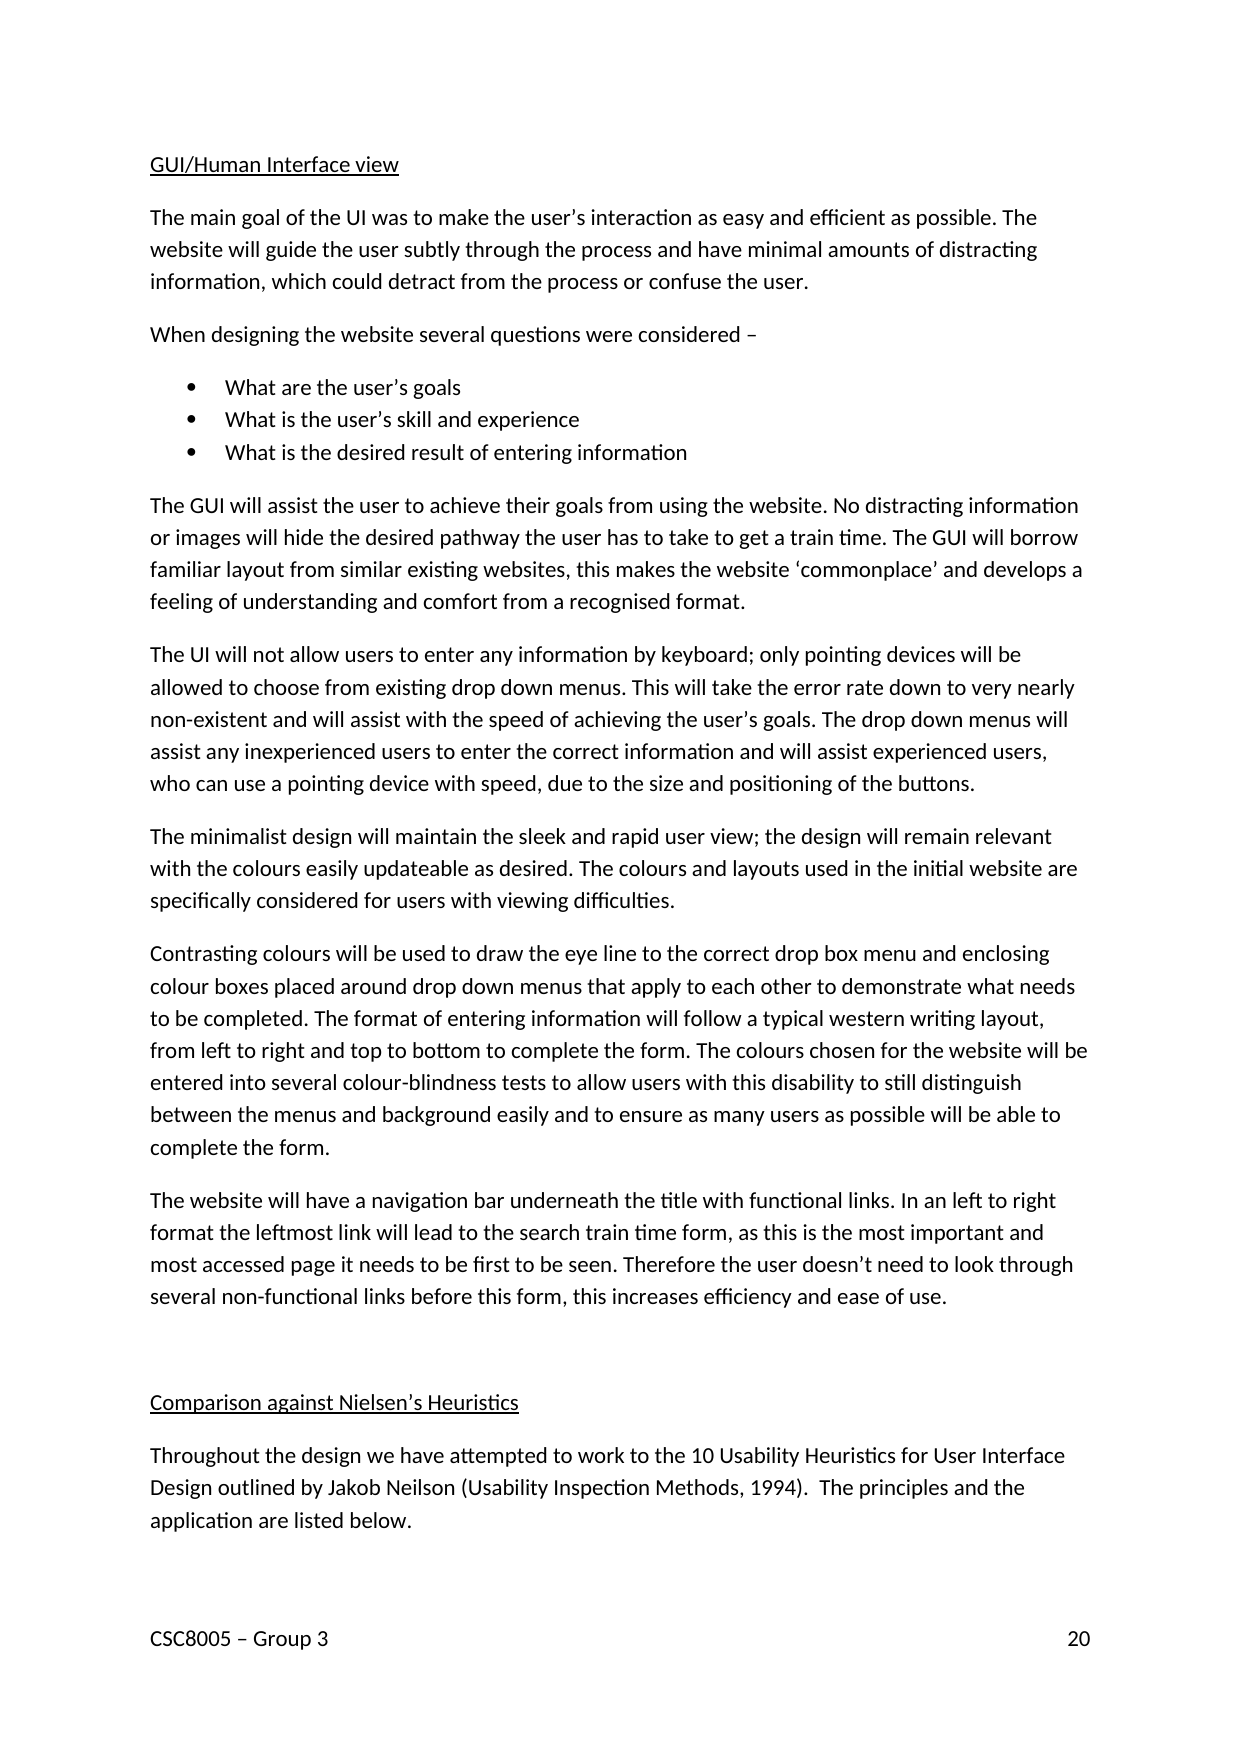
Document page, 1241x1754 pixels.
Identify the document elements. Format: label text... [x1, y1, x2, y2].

text The GUI will assist the user to achieve their goals from using the website. No distracting information or images will hide the desired pathway the user has to take to get a train time. The GUI will borrow familiar layout from similar existing websites, this makes the website ‘commonplace’ and develops a feeling of understanding and comfort from a recognised format. [150, 491, 1090, 615]
text The website will have a navigation bar underneath the title with functional links. In an left to right format the leftmost link will lead to the search train time form, as this is the most important and most accessed page it needs to be first to be seen. Therefore the user doesn’t need to look through several non-functional links before this form, this increases efficiency and ease of use. [150, 1186, 1090, 1310]
list What is the user’s skill and experience [187, 406, 1090, 434]
list What are the user’s goals [187, 373, 1090, 401]
text Throughout the design we have attempted to work to the 10 Usability Heuristics for User Interface Design outlined by Jakob Neilson (Usability Inspection Methods, 1994). The principles and the application are listed below. [150, 1441, 1090, 1534]
text The main goal of the UI was to make the user’s interaction as easy and efficient as possible. The website will guide the user subtly through the process and have minimal amounts of distracting information, which could detract from the process or confuse the user. [150, 203, 1090, 295]
text GUI/Human Interface view [150, 150, 1090, 178]
list What is the desired result of entering information [187, 438, 1090, 466]
text The UI will not allow users to enter any information by keyboard; only pointing devices will be allowed to choose from existing drop down menus. This will take the error rate down to very nearly non-existent and will assist with the speed of achieving the user’s goals. The drop down menus will assist any inexperienced users to enter the correct information and will assist experienced users, who can use a pointing device with speed, due to the size and positioning of the buttons. [150, 640, 1090, 797]
text Contrasting colours will be used to draw the eye line to the correct drop box menu and enclosing colour boxes placed around drop down menus that apply to each other to demonstrate what needs to be completed. The format of entering information will follow a typical western writing layout, from left to right and top to bottom to complete the form. The colours chosen for the website will be entered into several colour-blindness tests to allow users with this disability to still distinguish between the menus and background easily and to ensure as many users as possible will be able to complete the form. [150, 939, 1090, 1161]
text The minimalist design will maintain the sleek and rapid user view; the design will remain relevant with the colours easily updateable as desired. The colours and layouts used in the initial website are specifically considered for users with viewing difficulties. [150, 822, 1090, 914]
text Comparison against Nielsen’s Heuristics [150, 1388, 1090, 1416]
text When designing the website several questions were considered – [150, 320, 1090, 348]
